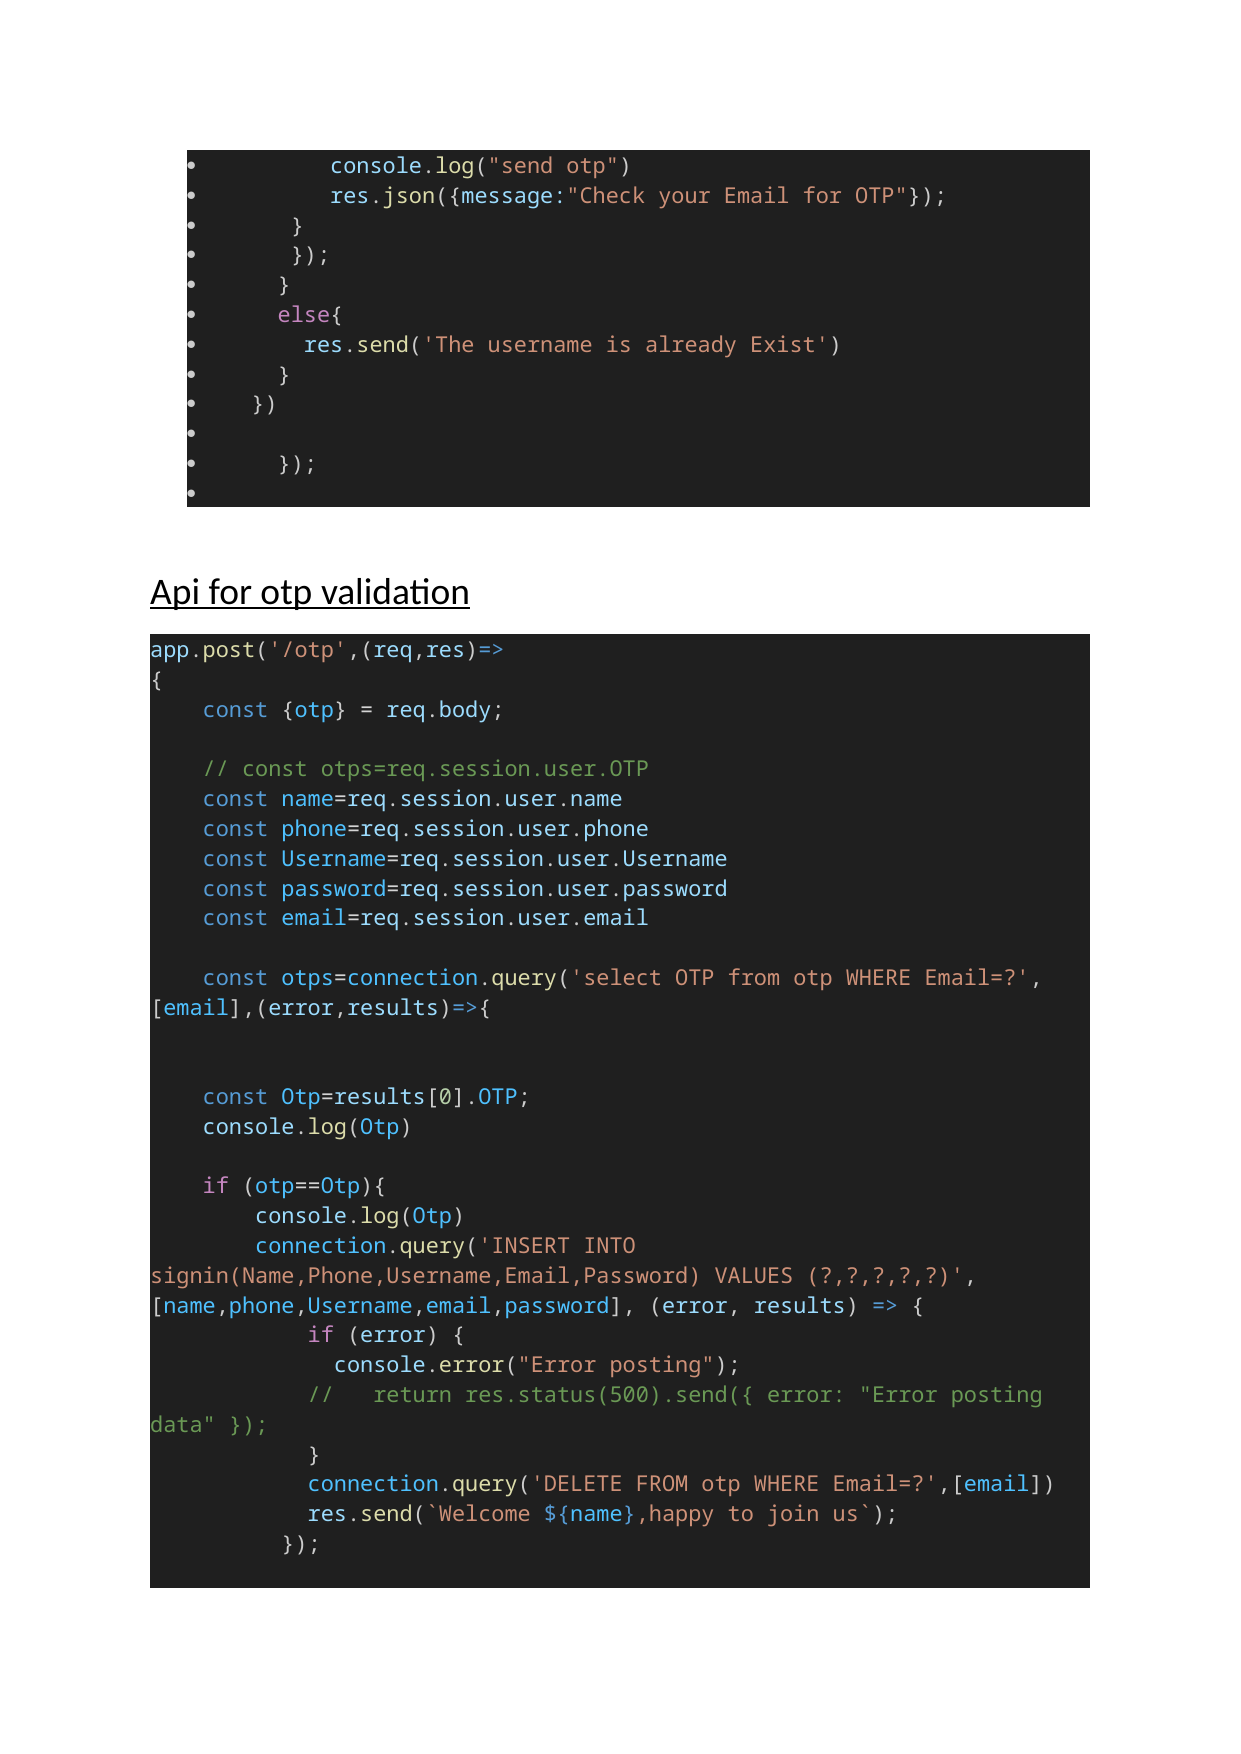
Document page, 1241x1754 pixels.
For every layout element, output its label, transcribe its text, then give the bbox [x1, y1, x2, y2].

text const phone=req.session.user.phone [150, 813, 1090, 843]
list else{ [187, 299, 1090, 329]
text const password=req.session.user.password [150, 873, 1090, 902]
list }); [187, 448, 1090, 478]
text const {otp} = req.body; [150, 694, 1090, 724]
list }) [187, 388, 1090, 418]
text const otps=connection.query('select OTP from otp WHERE Email=?',[email],(error,results)=>{ [150, 962, 1090, 1022]
list res.json({message:"Check your Email for OTP"}); [187, 180, 1090, 209]
text connection.query('INSERT INTO signin(Name,Phone,Username,Email,Password) VALUES (?,?,?,?,?)', [name,phone,Username,email,password], (error, results) => { [150, 1230, 1090, 1319]
text // const otps=req.session.user.OTP [150, 753, 1090, 783]
text const email=req.session.user.email [150, 902, 1090, 932]
list } [187, 358, 1090, 388]
text connection.query('DELETE FROM otp WHERE Email=?',[email]) [150, 1468, 1090, 1498]
text app.post('/otp',(req,res)=> [150, 634, 1090, 664]
text { [150, 664, 1090, 694]
list } [187, 209, 1090, 239]
text res.send(`Welcome ${name},happy to join us`); [150, 1498, 1090, 1528]
list } [187, 269, 1090, 299]
text console.error("Error posting"); [150, 1349, 1090, 1379]
text console.log(Otp) [150, 1111, 1090, 1141]
text const Otp=results[0].OTP; [150, 1081, 1090, 1111]
list console.log("send otp") [187, 150, 1090, 180]
text const Username=req.session.user.Username [150, 843, 1090, 873]
text if (otp==Otp){ [150, 1171, 1090, 1200]
text if (error) { [150, 1319, 1090, 1349]
text } [150, 1439, 1090, 1468]
text Api for otp validation [150, 568, 1090, 614]
list }); [187, 239, 1090, 269]
text const name=req.session.user.name [150, 783, 1090, 813]
text console.log(Otp) [150, 1200, 1090, 1230]
list res.send('The username is already Exist') [187, 329, 1090, 358]
text // return res.status(500).send({ error: "Error posting data" }); [150, 1379, 1090, 1439]
text }); [150, 1528, 1090, 1558]
